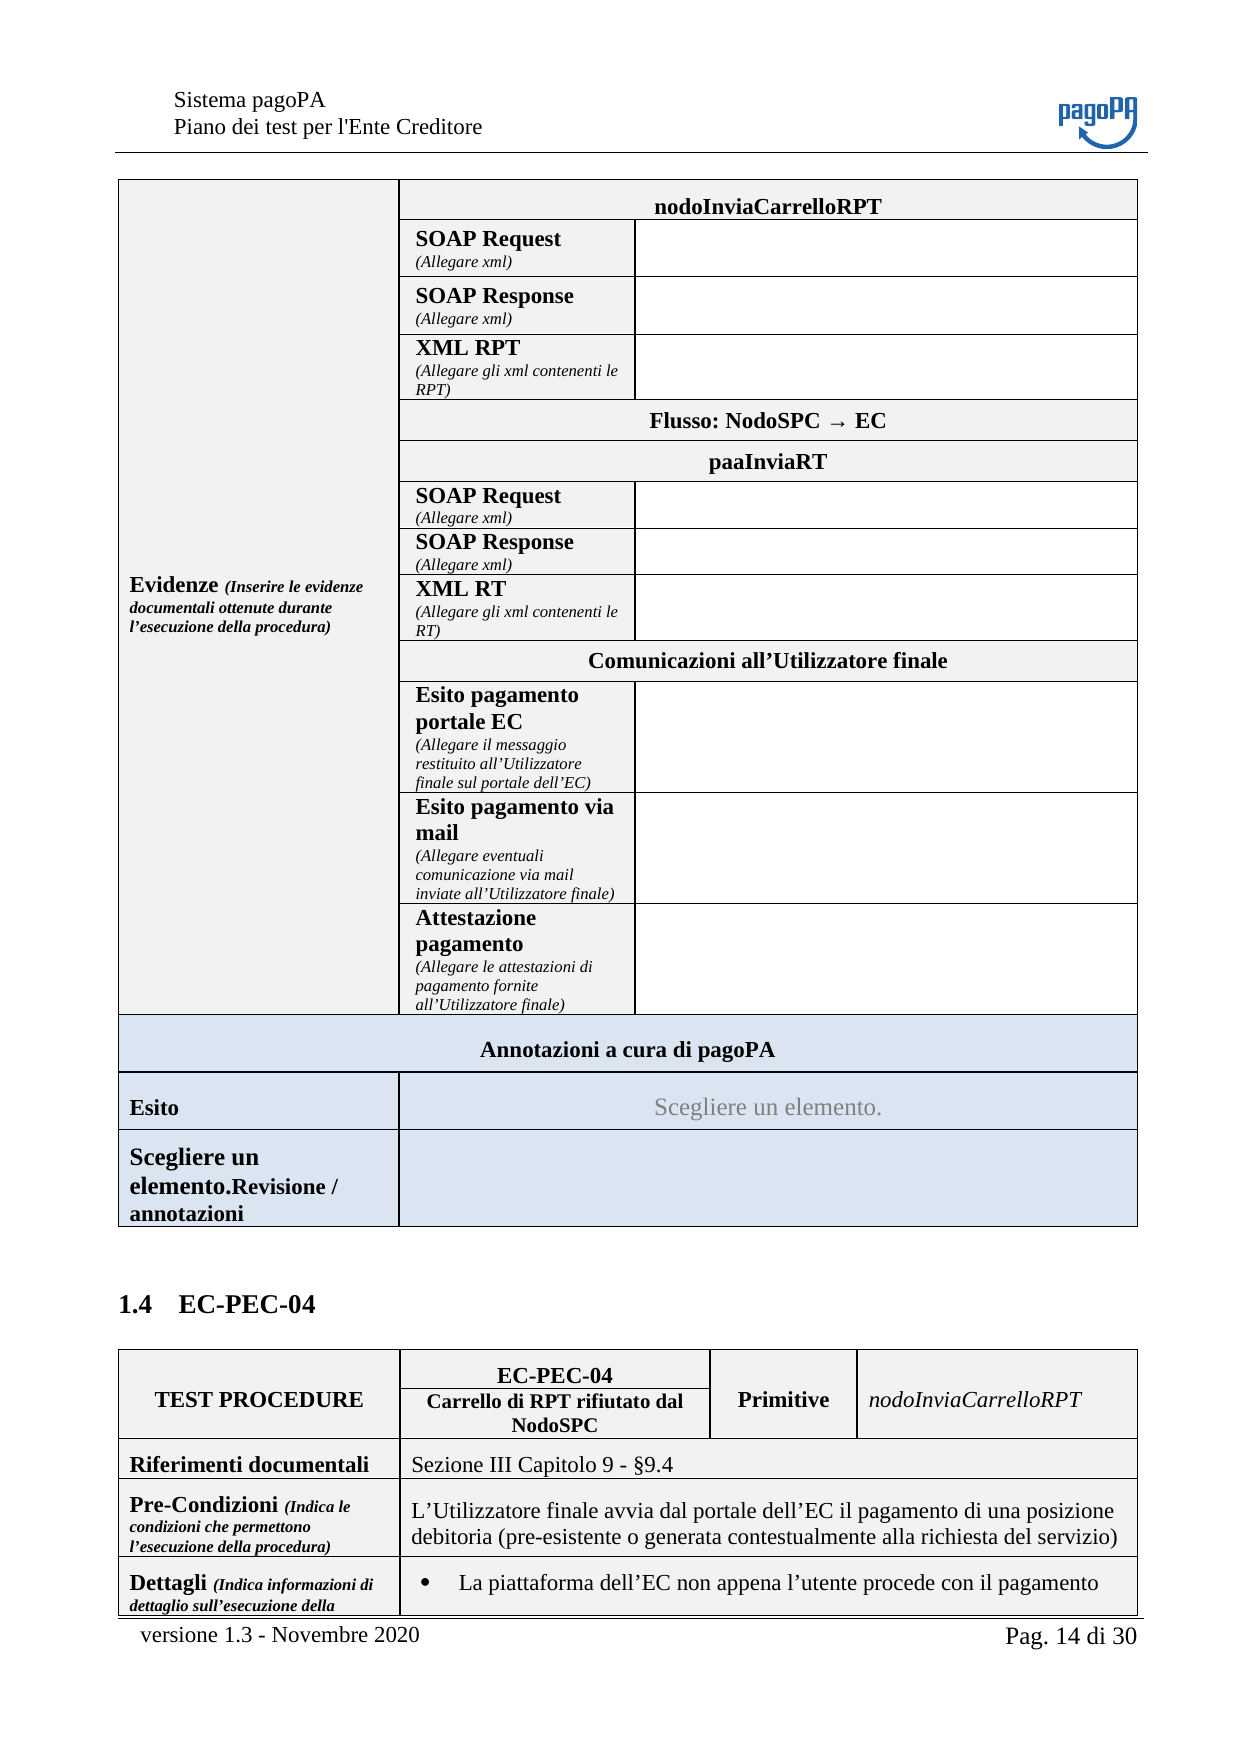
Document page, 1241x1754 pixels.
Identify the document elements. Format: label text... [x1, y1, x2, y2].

table_header TEST PROCEDURE [119, 1350, 399, 1437]
table_cell SOAP Request (Allegare xml) [400, 482, 634, 527]
table_header nodoInviaCarrelloRPT [858, 1350, 1137, 1437]
table_cell [636, 529, 1137, 574]
table_cell L’Utilizzatore finale avvia dal portale dell’EC il pagamento di una posizione debitoria (pre-esistente o generata contestualmente alla richiesta del servizio) [401, 1479, 1137, 1556]
table_cell [636, 335, 1137, 399]
table_cell Pre-Condizioni (Indica le condizioni che permettono l’esecuzione della procedura) [119, 1479, 399, 1556]
table_cell nodoInviaCarrelloRPT [400, 180, 1137, 219]
table_cell Carrello di RPT rifiutato dal NodoSPC [401, 1389, 709, 1437]
table_cell Esito pagamento portale EC (Allegare il messaggio restituito all’Utilizzatore finale sul portale dell’EC) [400, 682, 634, 792]
table_cell [636, 277, 1137, 333]
table_cell [636, 482, 1137, 527]
table_cell [636, 682, 1137, 792]
table_cell SOAP Response (Allegare xml) [400, 529, 634, 574]
table_cell Esito pagamento via mail (Allegare eventuali comunicazione via mail inviate all’Utilizzatore finale) [400, 793, 634, 903]
table_cell Flusso: NodoSPC → EC [400, 400, 1137, 440]
table_cell Comunicazioni all’Utilizzatore finale [400, 641, 1137, 681]
table_cell Riferimenti documentali [119, 1439, 399, 1477]
table_header Primitive [711, 1350, 856, 1437]
table_cell Annotazioni a cura di pagoPA [119, 1015, 1137, 1071]
picture [1059, 73, 1138, 152]
table_cell [636, 220, 1137, 276]
table_cell SOAP Response (Allegare xml) [400, 277, 634, 333]
table_cell Sezione III Capitolo 9 - §9.4 [401, 1439, 1137, 1477]
table_cell [400, 1130, 1137, 1226]
table_cell Attestazione pagamento (Allegare le attestazioni di pagamento fornite all’Utilizzatore finale) [400, 904, 634, 1014]
table_header EC-PEC-04 [401, 1350, 709, 1388]
table_cell XML RT (Allegare gli xml contenenti le RT) [400, 575, 634, 640]
table_cell [636, 904, 1137, 1014]
subtitle EC-PEC-04 [118, 1288, 1137, 1319]
table_cell SOAP Request (Allegare xml) [400, 220, 634, 276]
table_cell [636, 793, 1137, 903]
table_cell Esito [119, 1073, 398, 1129]
table_cell Revisione / annotazioni [119, 1130, 398, 1226]
table_cell XML RPT (Allegare gli xml contenenti le RPT) [400, 335, 634, 399]
table_cell Evidenze (Inserire le evidenze documentali ottenute durante l’esecuzione della procedura) [119, 180, 398, 1014]
table_cell [636, 575, 1137, 640]
table_cell Dettagli (Indica informazioni di dettaglio sull’esecuzione della procedura) [119, 1557, 399, 1615]
table_cell paaInviaRT [400, 441, 1137, 481]
